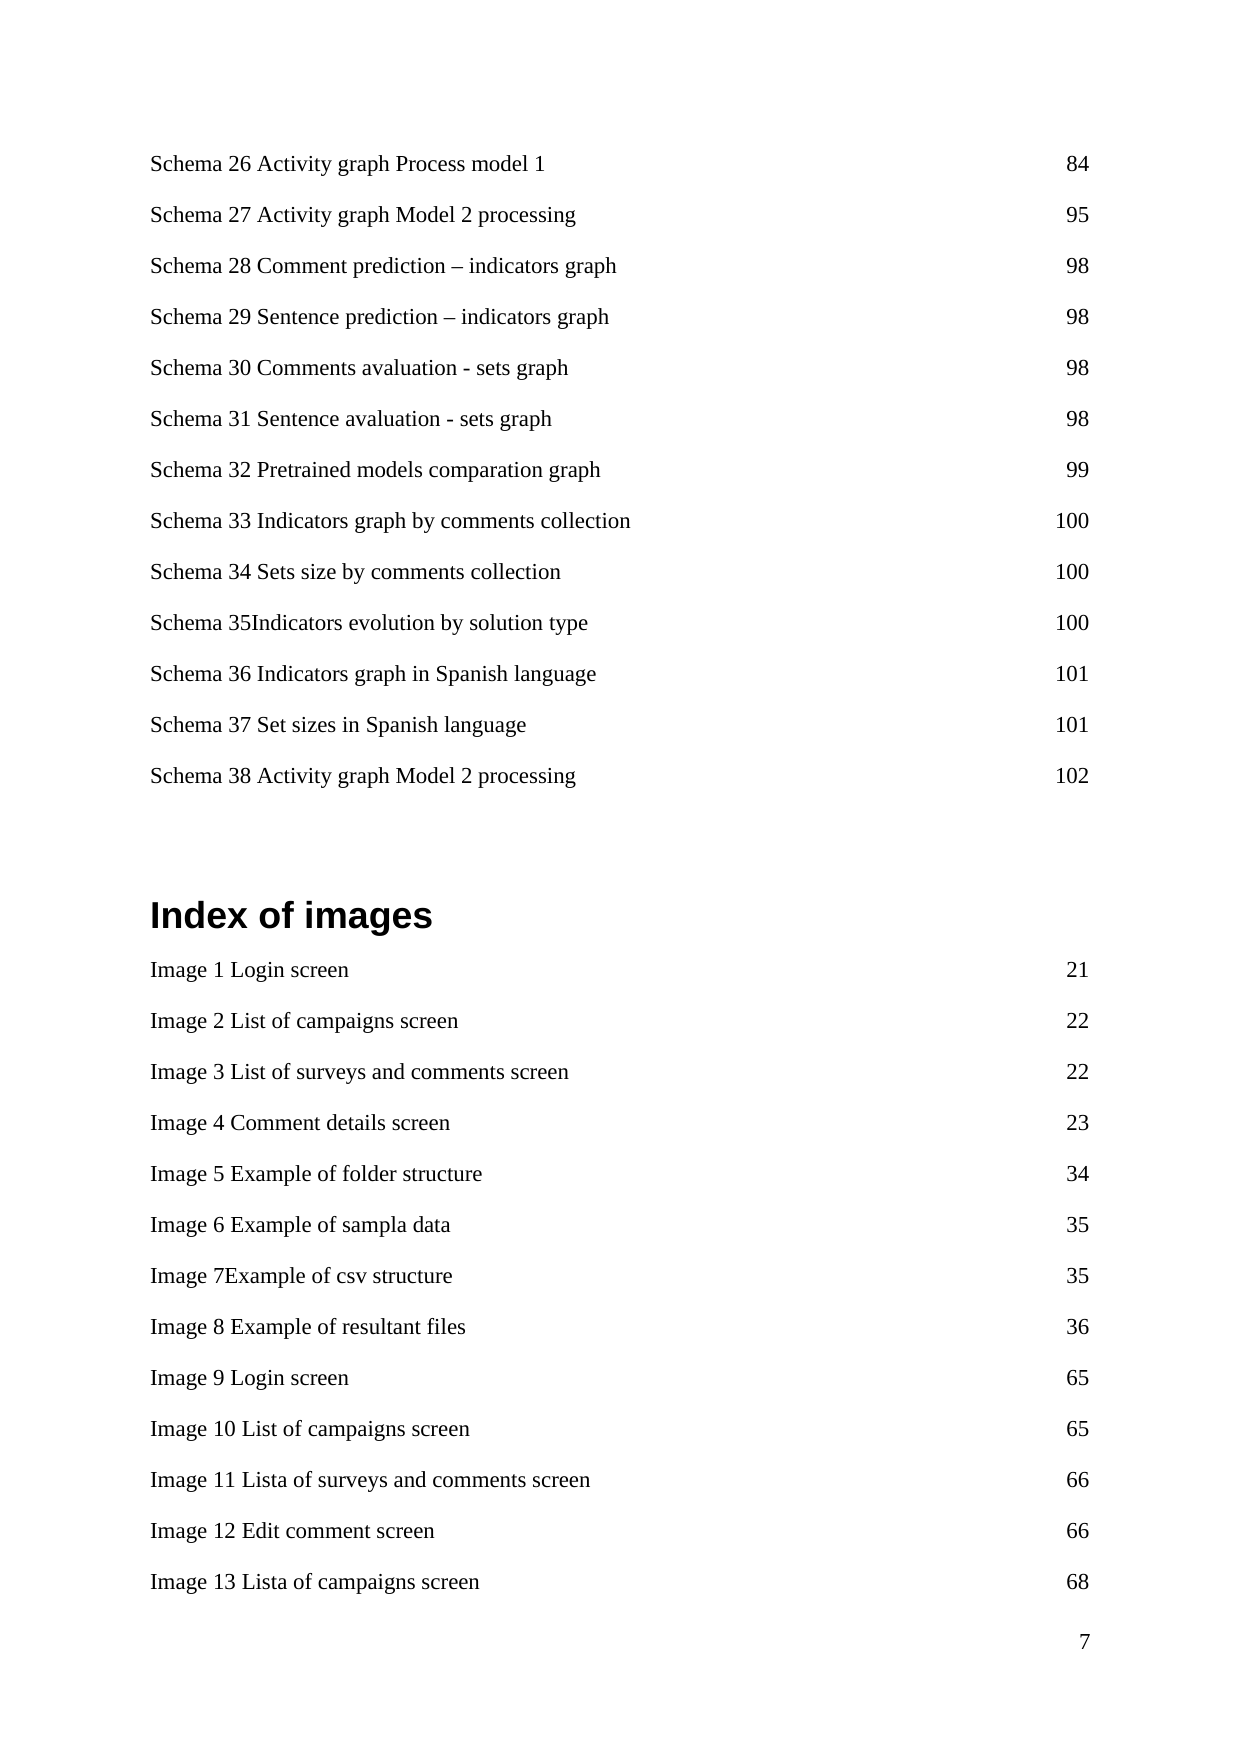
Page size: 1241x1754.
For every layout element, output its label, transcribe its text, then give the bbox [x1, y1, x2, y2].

subtitle Index of images [150, 894, 1090, 937]
text Schema 37 Set sizes in Spanish language 101 [150, 711, 1090, 738]
text Image 10 List of campaigns screen 65 [150, 1415, 1090, 1442]
text Image 12 Edit comment screen 66 [150, 1517, 1090, 1544]
text Schema 31 Sentence avaluation - sets graph 98 [150, 405, 1090, 432]
text Image 7Example of csv structure 35 [150, 1262, 1090, 1288]
text Schema 29 Sentence prediction – indicators graph 98 [150, 303, 1090, 329]
text Schema 27 Activity graph Model 2 processing 95 [150, 201, 1090, 227]
text Image 13 Lista of campaigns screen 68 [150, 1568, 1090, 1595]
text Image 4 Comment details screen 23 [150, 1109, 1090, 1135]
text Schema 28 Comment prediction – indicators graph 98 [150, 252, 1090, 278]
text Schema 30 Comments avaluation - sets graph 98 [150, 354, 1090, 381]
text Schema 32 Pretrained models comparation graph 99 [150, 456, 1090, 483]
text Image 3 List of surveys and comments screen 22 [150, 1058, 1090, 1084]
text Image 2 List of campaigns screen 22 [150, 1007, 1090, 1033]
text Schema 38 Activity graph Model 2 processing 102 [150, 762, 1090, 789]
text Image 11 Lista of surveys and comments screen 66 [150, 1466, 1090, 1493]
text Image 6 Example of sampla data 35 [150, 1211, 1090, 1237]
text Schema 34 Sets size by comments collection 100 [150, 558, 1090, 585]
text Schema 33 Indicators graph by comments collection 100 [150, 507, 1090, 534]
text Image 8 Example of resultant files 36 [150, 1313, 1090, 1339]
text Image 9 Login screen 65 [150, 1364, 1090, 1391]
text Schema 26 Activity graph Process model 1 84 [150, 150, 1090, 176]
text Image 1 Login screen 21 [150, 956, 1090, 982]
text Image 5 Example of folder structure 34 [150, 1160, 1090, 1186]
text Schema 35Indicators evolution by solution type 100 [150, 609, 1090, 636]
text Schema 36 Indicators graph in Spanish language 101 [150, 660, 1090, 687]
